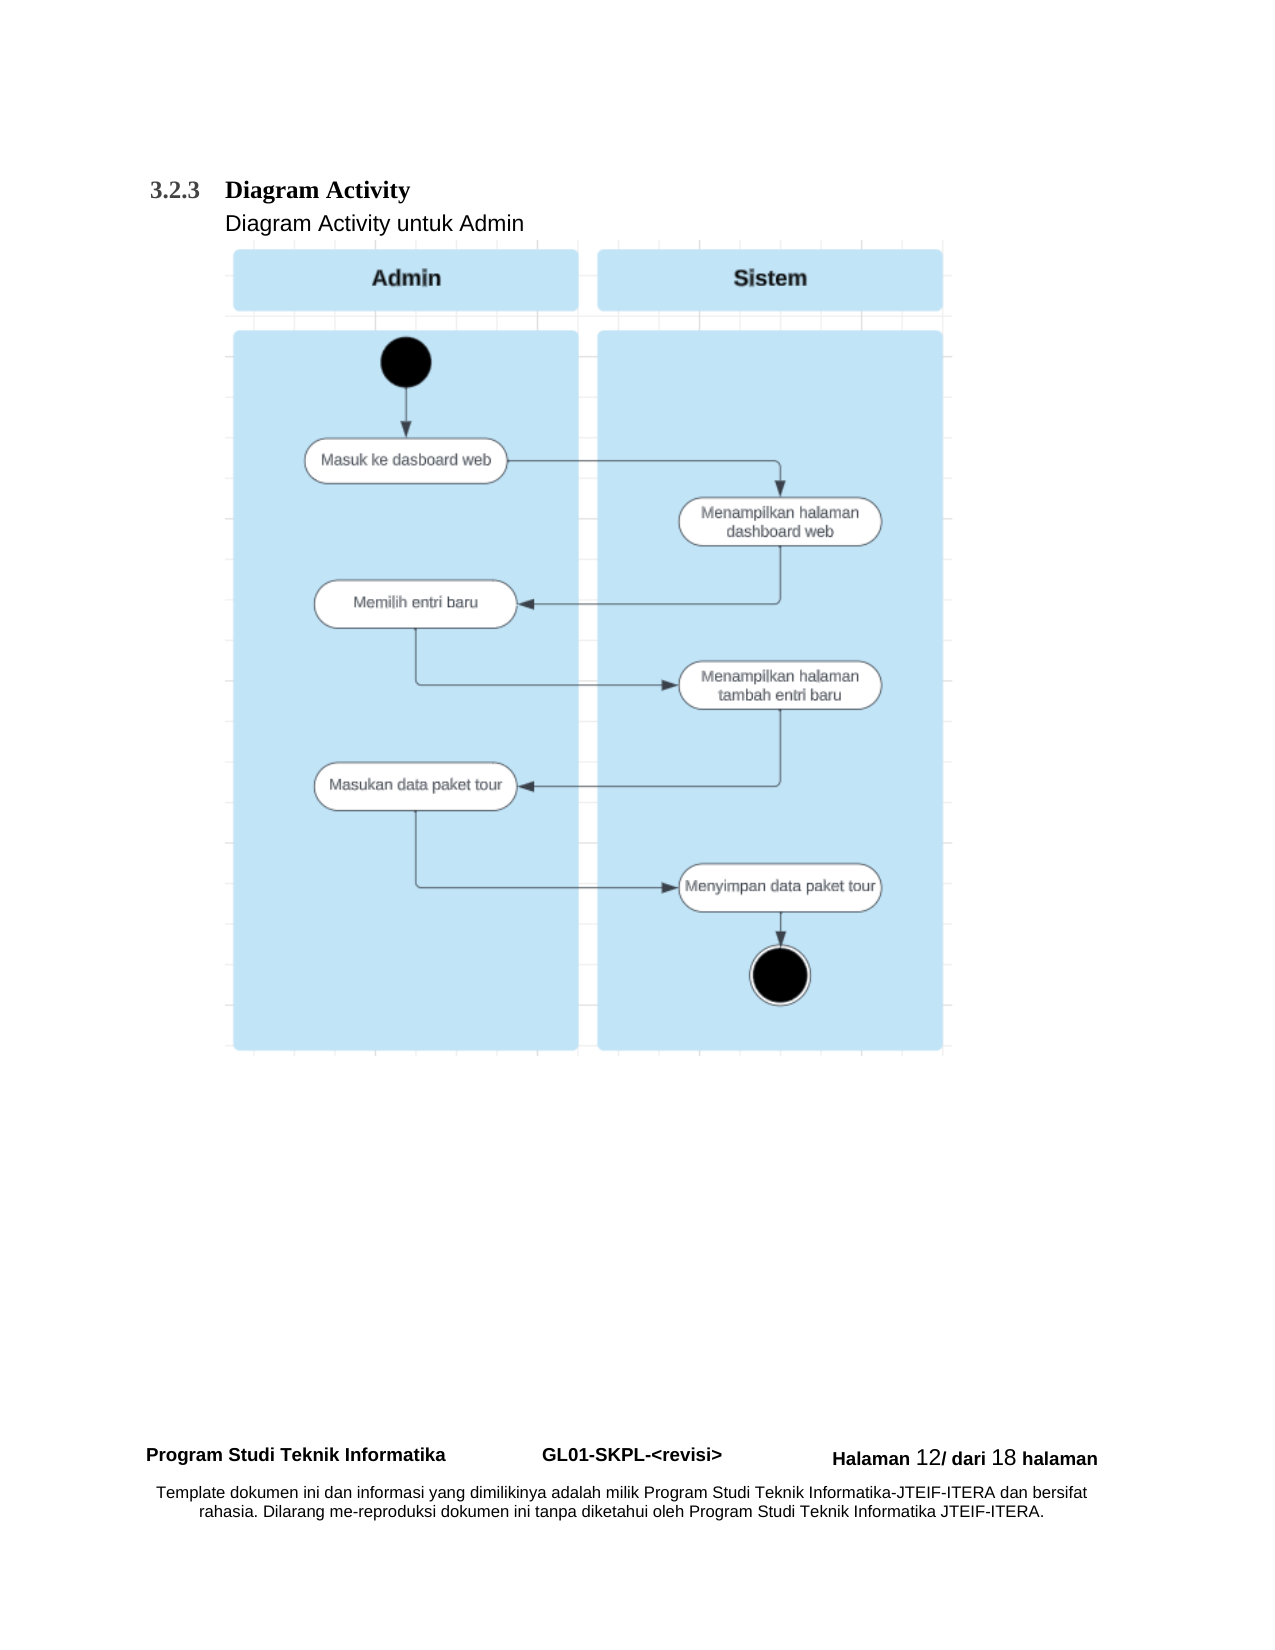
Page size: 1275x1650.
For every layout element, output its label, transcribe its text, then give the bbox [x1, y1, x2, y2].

picture [225, 240, 953, 1056]
text Diagram Activity untuk Admin [225, 210, 1125, 236]
subtitle Diagram Activity [150, 175, 1125, 204]
